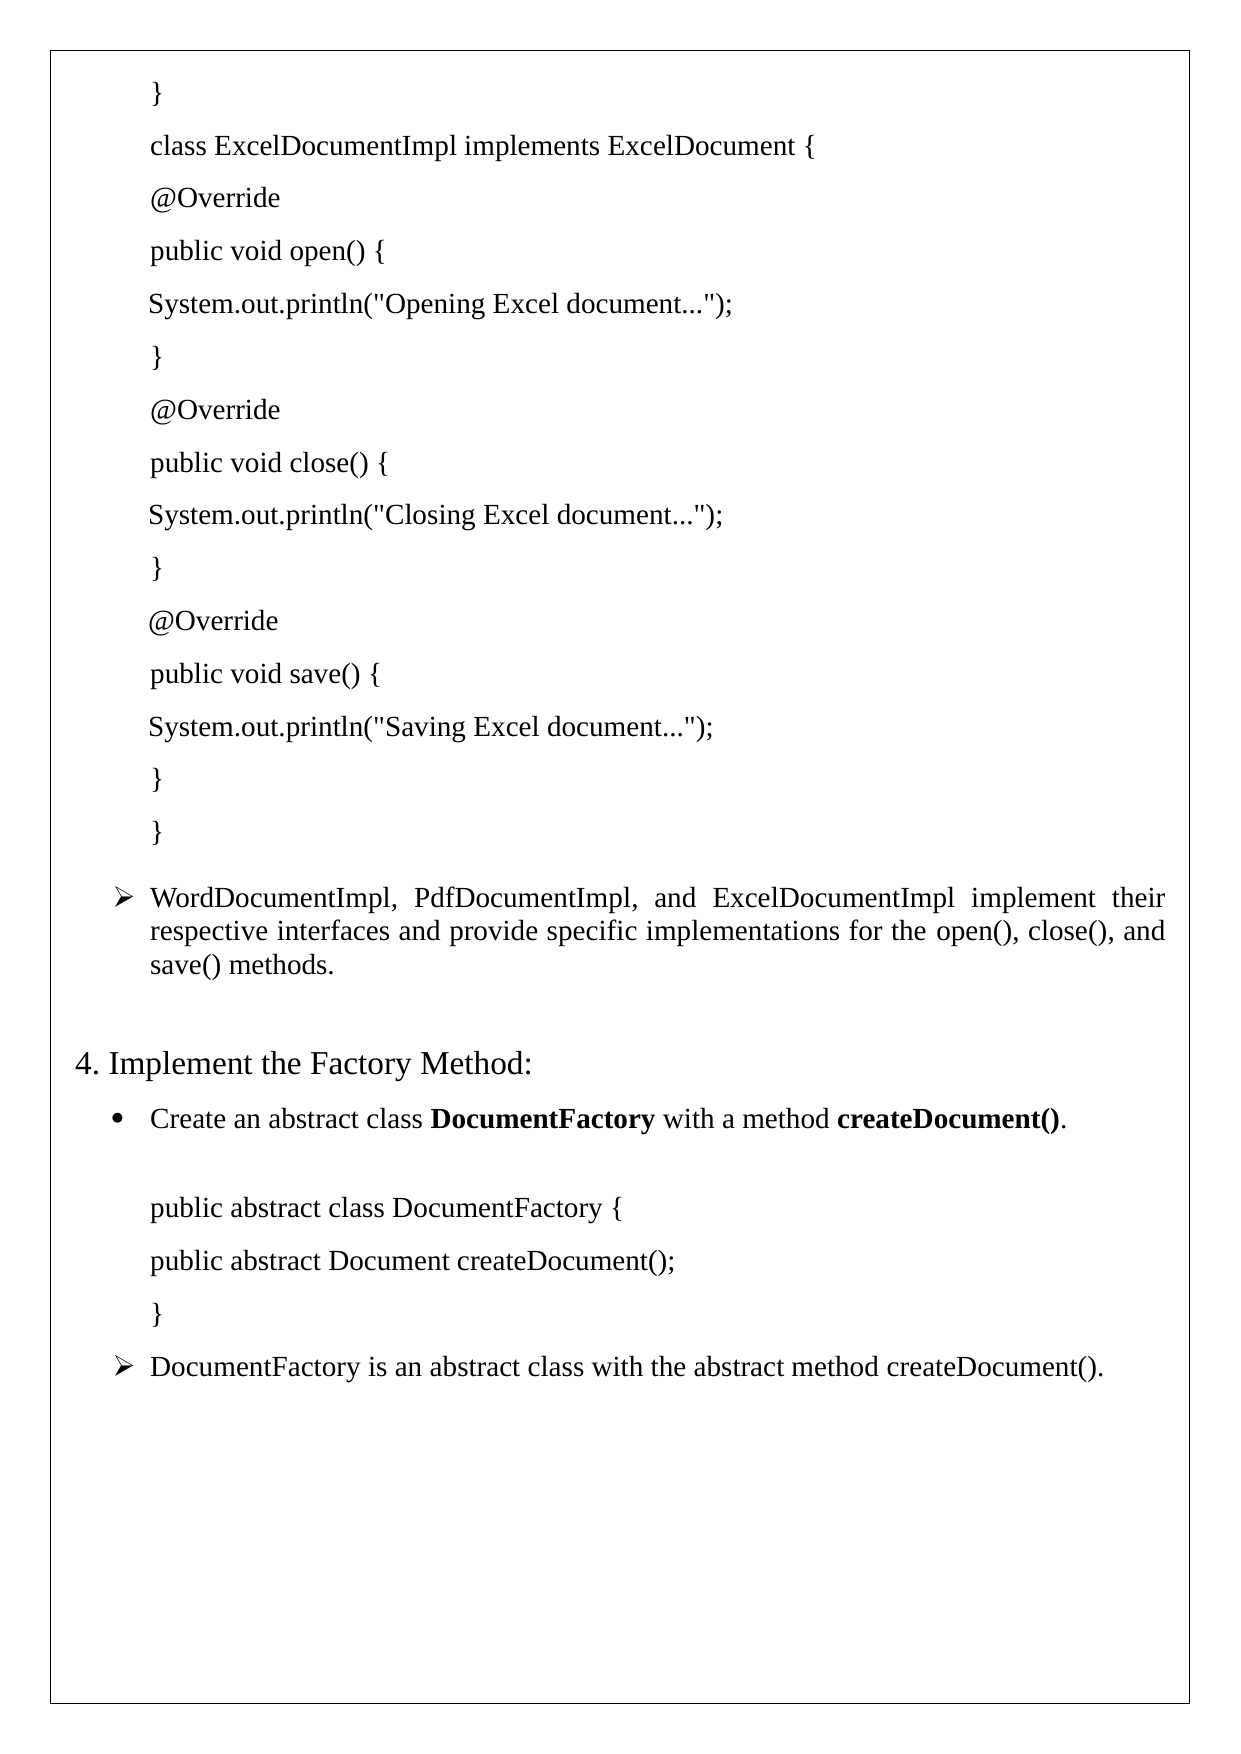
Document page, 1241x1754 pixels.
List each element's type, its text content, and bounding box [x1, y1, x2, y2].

text @Override [75, 392, 1165, 425]
text 4. Implement the Factory Method: [75, 1043, 1165, 1081]
text } [150, 1296, 1165, 1329]
text } [75, 550, 1165, 584]
text public abstract Document createDocument(); [75, 1243, 1165, 1277]
text System.out.println("Saving Excel document..."); [75, 709, 1165, 742]
text System.out.println("Closing Excel document..."); [75, 497, 1165, 531]
text public void open() { [75, 233, 1165, 267]
text public void close() { [75, 445, 1165, 478]
list DocumentFactory is an abstract class with the abstract method createDocument(). [112, 1349, 1165, 1382]
text public abstract class DocumentFactory { [75, 1190, 1165, 1224]
list WordDocumentImpl, PdfDocumentImpl, and ExcelDocumentImpl implement their respective interfaces and provide specific implementations for the open(), close(), and save() methods. [112, 880, 1165, 980]
text } [75, 339, 1165, 373]
text } [75, 762, 1165, 795]
text } [75, 75, 1165, 108]
text } [75, 814, 1165, 848]
list Create an abstract class DocumentFactory with a method createDocument(). [112, 1101, 1165, 1135]
text class ExcelDocumentImpl implements ExcelDocument { [75, 128, 1165, 161]
text @Override [75, 181, 1165, 214]
text public void save() { [75, 656, 1165, 689]
text @Override [75, 603, 1165, 637]
text System.out.println("Opening Excel document..."); [75, 286, 1165, 320]
